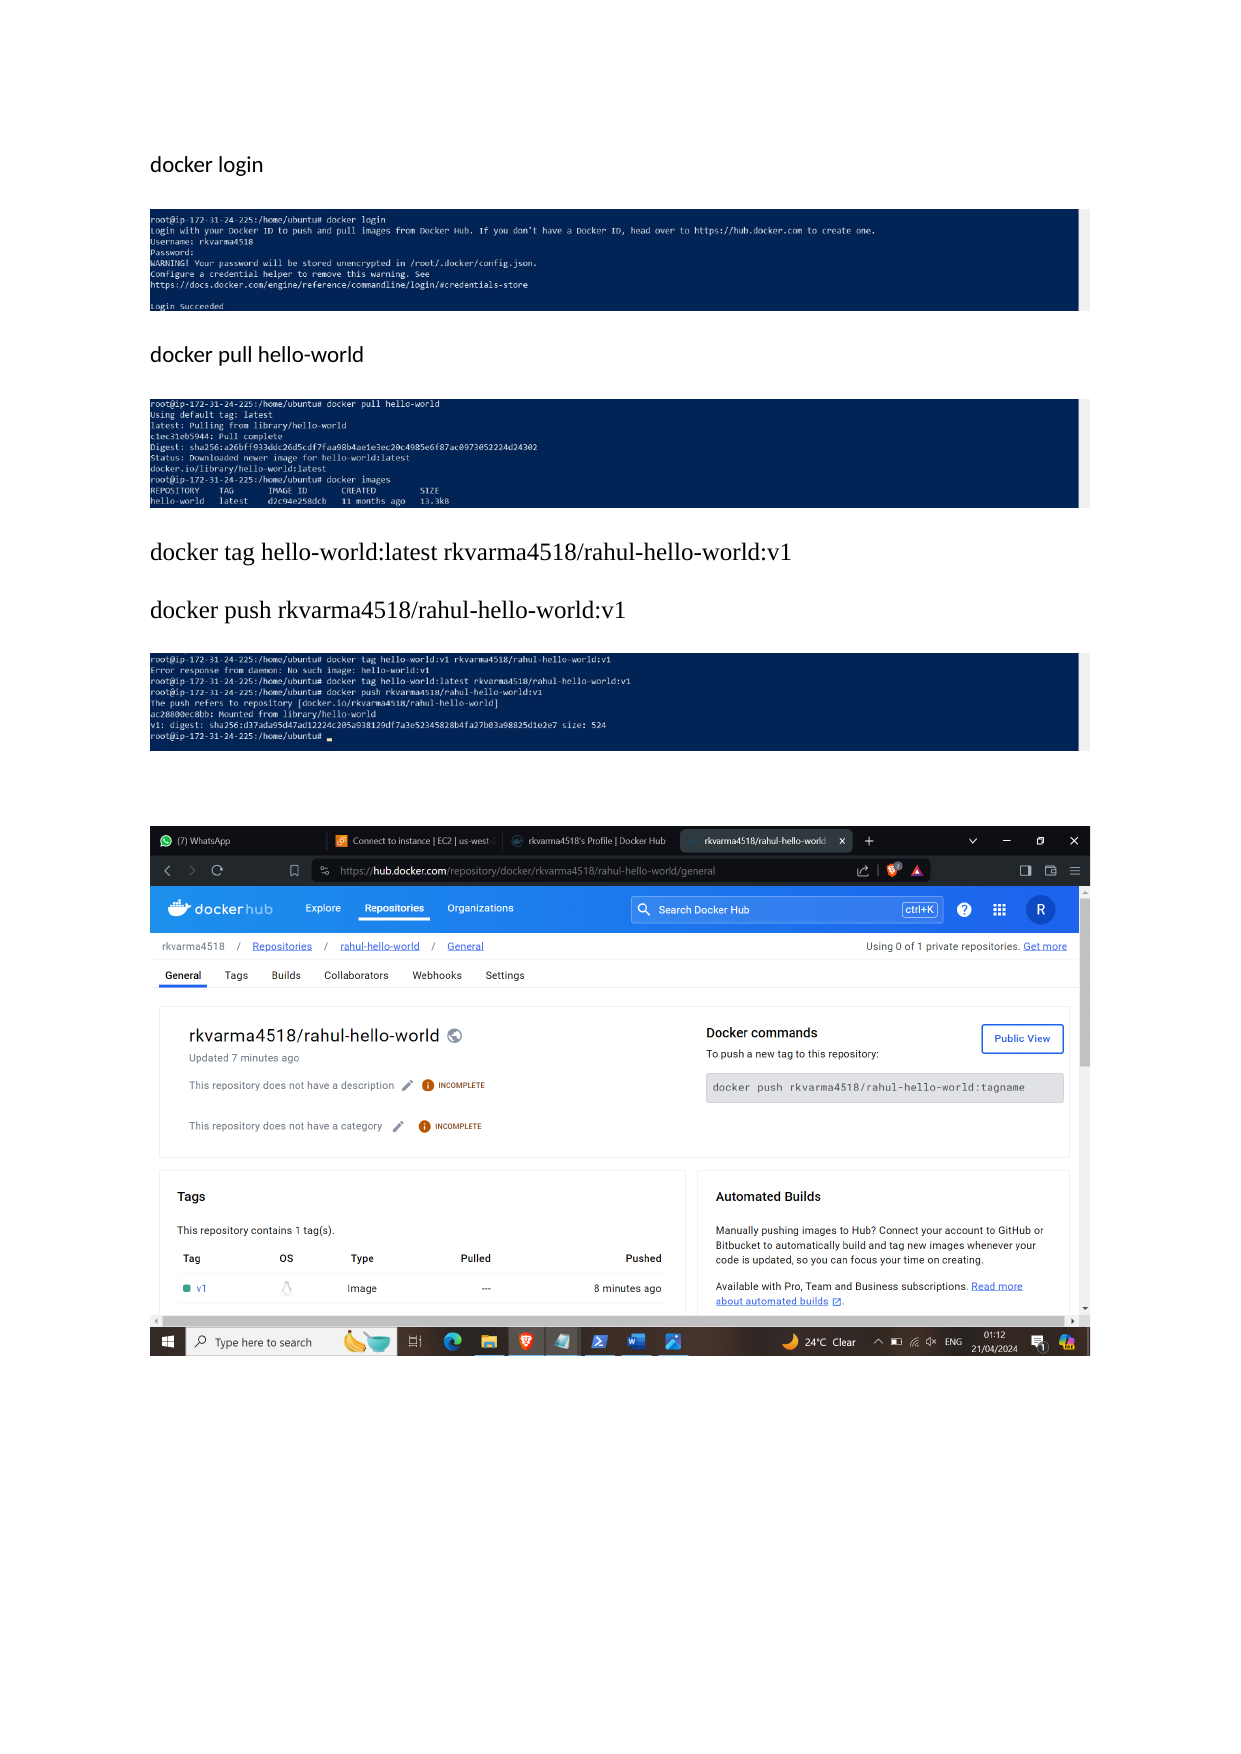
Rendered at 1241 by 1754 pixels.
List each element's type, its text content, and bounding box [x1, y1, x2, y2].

text docker tag hello-world:latest rkvarma4518/rahul-hello-world:v1 [150, 537, 1090, 566]
picture [150, 826, 1091, 1356]
text docker push rkvarma4518/rahul-hello-world:v1 [150, 595, 1090, 624]
picture [150, 653, 1091, 751]
picture [150, 399, 1091, 508]
text docker login [150, 150, 1090, 178]
text docker pull hello-world [150, 340, 1090, 368]
picture [150, 209, 1091, 311]
